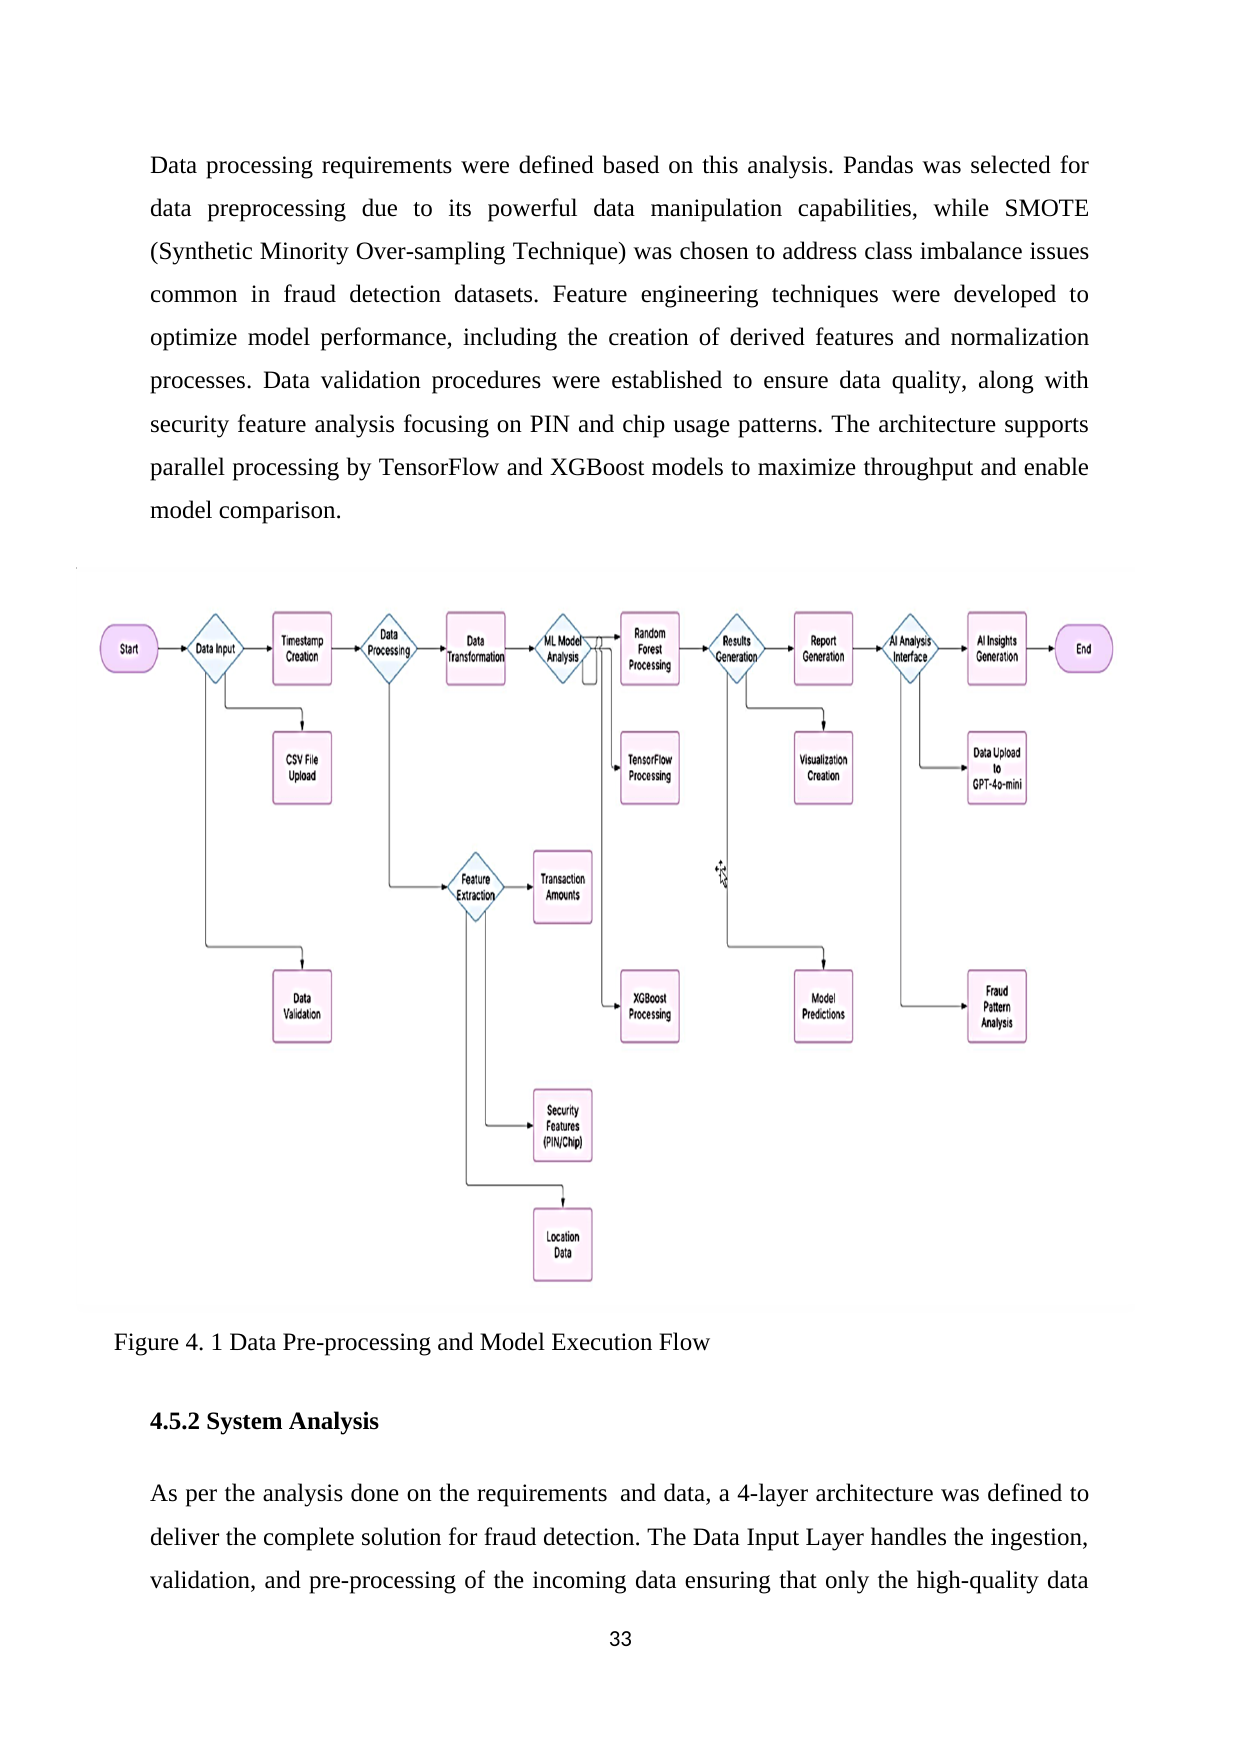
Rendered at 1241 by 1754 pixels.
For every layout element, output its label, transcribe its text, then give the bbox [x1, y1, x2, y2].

text Data processing requirements were defined based on this analysis. Pandas was selected for data preprocessing due to its powerful data manipulation capabilities, while SMOTE (Synthetic Minority Over-sampling Technique) was chosen to address class imbalance issues common in fraud detection datasets. Feature engineering techniques were developed to optimize model performance, including the creation of derived features and normalization processes. Data validation procedures were established to ensure data quality, along with security feature analysis focusing on PIN and chip usage patterns. The architecture supports parallel processing by TensorFlow and XGBoost models to maximize throughput and enable model comparison. [150, 150, 1090, 524]
picture [67, 567, 1144, 1321]
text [150, 1478, 1090, 1593]
subtitle 4.5.2 System Analysis [150, 1365, 1090, 1435]
